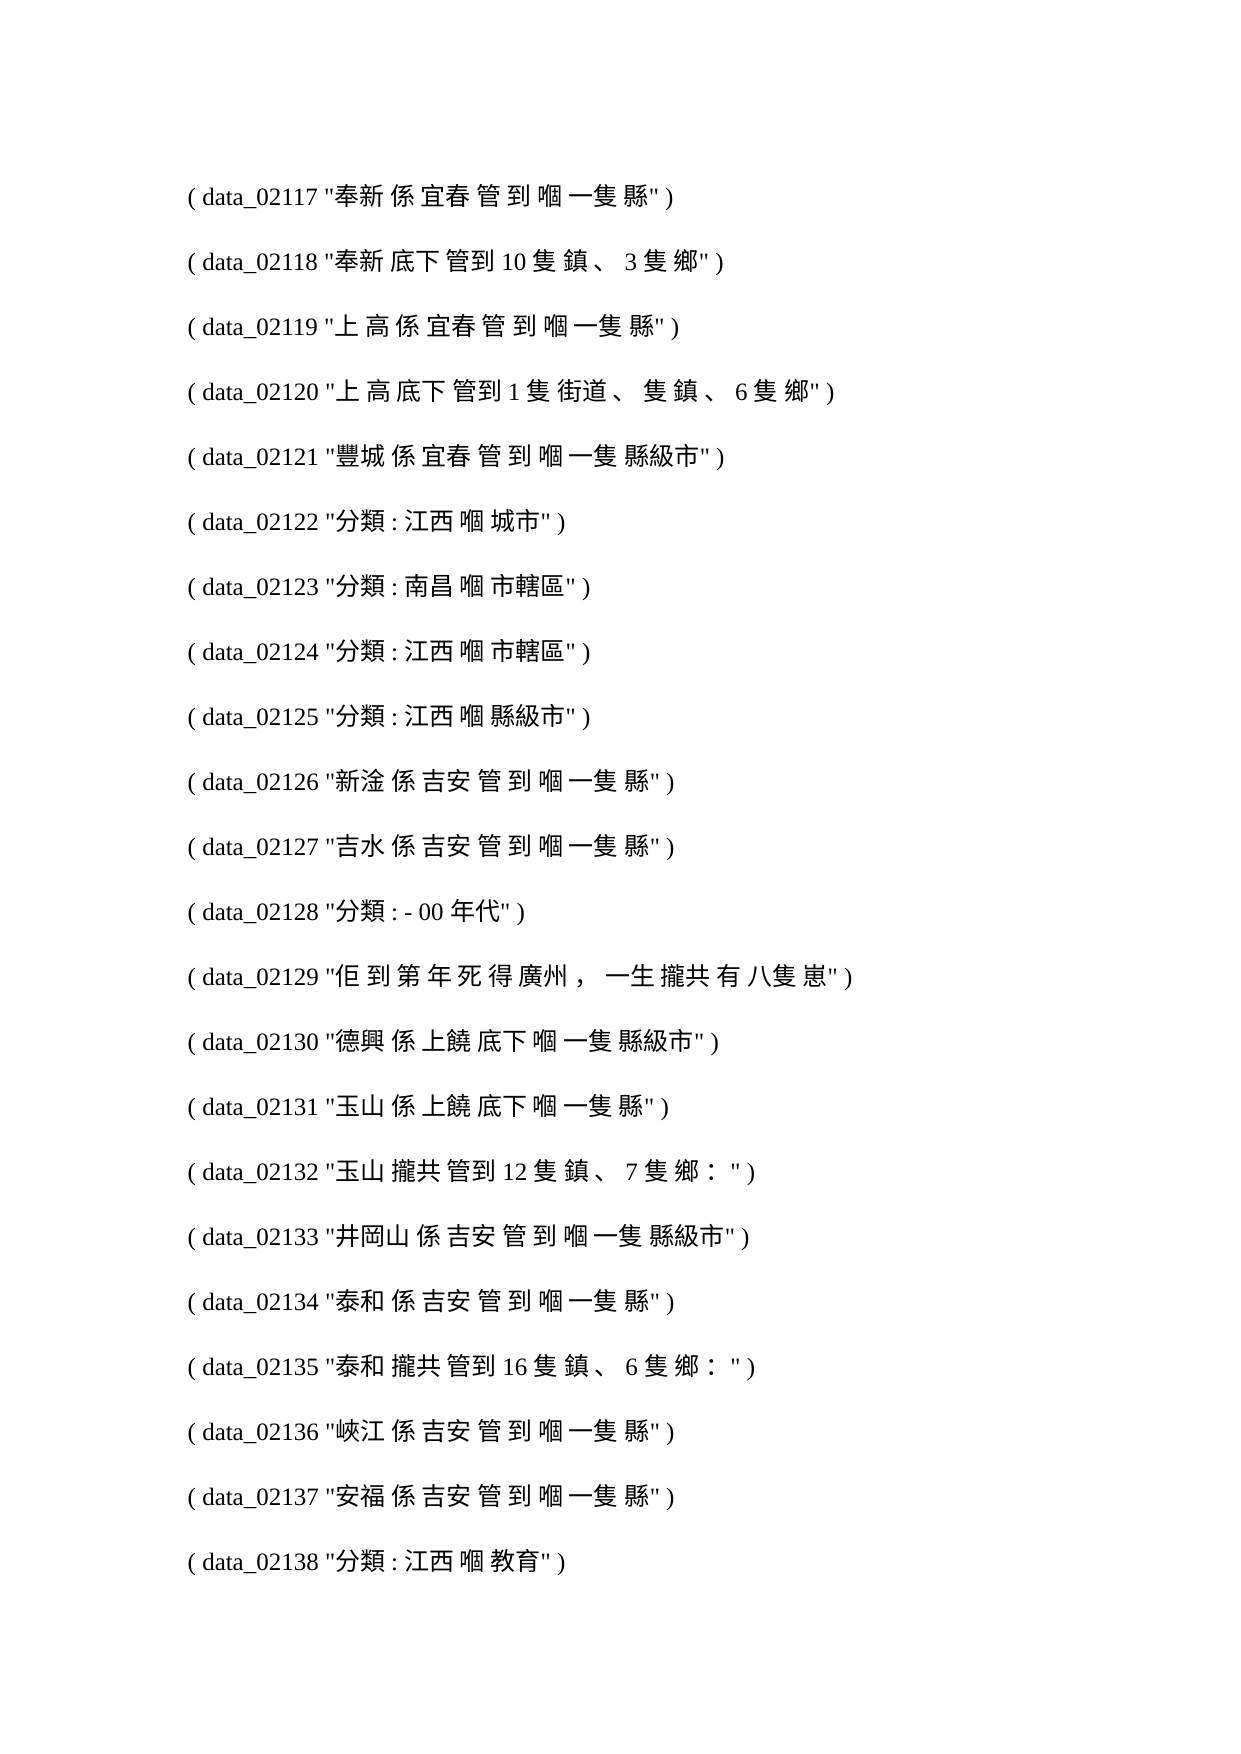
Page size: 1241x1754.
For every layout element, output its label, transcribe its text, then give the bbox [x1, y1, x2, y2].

text ( data_02117 "奉新 係 宜春 管 到 嗰 一隻 縣" ) [187, 162, 1053, 227]
text ( data_02119 "上 高 係 宜春 管 到 嗰 一隻 縣" ) [187, 292, 1053, 357]
text ( data_02122 "分類 : 江西 嗰 城市" ) [187, 487, 1053, 552]
text ( data_02130 "德興 係 上饒 底下 嗰 一隻 縣級市" ) [187, 1007, 1053, 1072]
text ( data_02126 "新淦 係 吉安 管 到 嗰 一隻 縣" ) [187, 747, 1053, 812]
text ( data_02138 "分類 : 江西 嗰 教育" ) [187, 1527, 1053, 1592]
text ( data_02127 "吉水 係 吉安 管 到 嗰 一隻 縣" ) [187, 812, 1053, 877]
text ( data_02131 "玉山 係 上饒 底下 嗰 一隻 縣" ) [187, 1072, 1053, 1137]
text ( data_02121 "豐城 係 宜春 管 到 嗰 一隻 縣級市" ) [187, 422, 1053, 487]
text ( data_02132 "玉山 攏共 管到 12 隻 鎮 、 7 隻 鄉 ：" ) [187, 1137, 1053, 1202]
text ( data_02128 "分類 : - 00 年代" ) [187, 877, 1053, 942]
text ( data_02134 "泰和 係 吉安 管 到 嗰 一隻 縣" ) [187, 1267, 1053, 1332]
text ( data_02123 "分類 : 南昌 嗰 市轄區" ) [187, 552, 1053, 617]
text ( data_02124 "分類 : 江西 嗰 市轄區" ) [187, 617, 1053, 682]
text ( data_02118 "奉新 底下 管到 10 隻 鎮 、 3 隻 鄉" ) [187, 227, 1053, 292]
text ( data_02129 "佢 到 第 年 死 得 廣州 ， 一生 攏共 有 八隻 崽" ) [187, 942, 1053, 1007]
text ( data_02136 "峽江 係 吉安 管 到 嗰 一隻 縣" ) [187, 1397, 1053, 1462]
text ( data_02133 "井岡山 係 吉安 管 到 嗰 一隻 縣級市" ) [187, 1202, 1053, 1267]
text ( data_02135 "泰和 攏共 管到 16 隻 鎮 、 6 隻 鄉 ：" ) [187, 1332, 1053, 1397]
text ( data_02120 "上 高 底下 管到 1 隻 街道 、 隻 鎮 、 6 隻 鄉" ) [187, 357, 1053, 422]
text ( data_02137 "安福 係 吉安 管 到 嗰 一隻 縣" ) [187, 1462, 1053, 1527]
text ( data_02125 "分類 : 江西 嗰 縣級市" ) [187, 682, 1053, 747]
